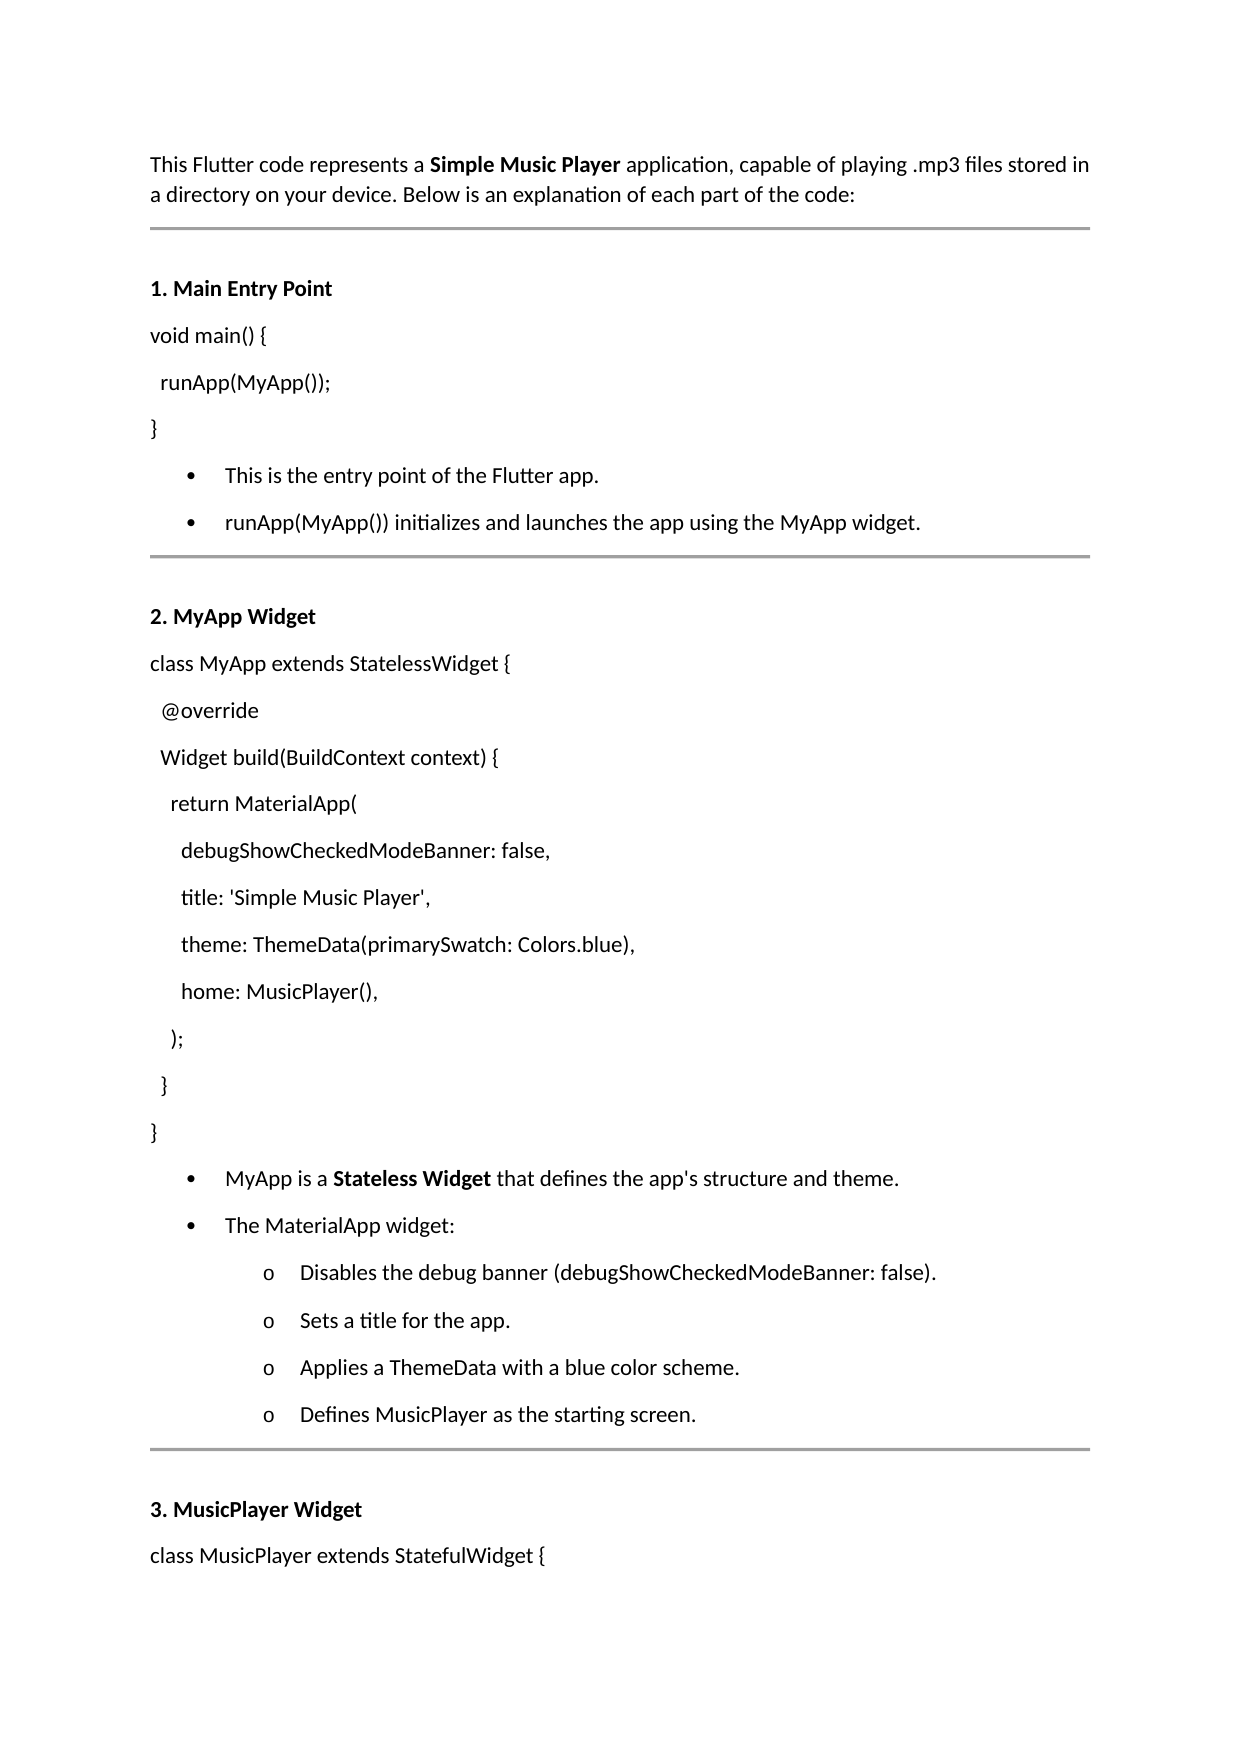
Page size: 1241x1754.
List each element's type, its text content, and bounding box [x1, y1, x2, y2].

list This is the entry point of the Flutter app. [187, 461, 1090, 489]
text @override [150, 696, 1090, 724]
text class MusicPlayer extends StatefulWidget { [150, 1542, 1090, 1570]
text This Flutter code represents a Simple Music Player application, capable of playing .mp3 files stored in a directory on your device. Below is an explanation of each part of the code: [150, 150, 1090, 208]
text Widget build(BuildContext context) { [150, 743, 1090, 771]
text title: 'Simple Music Player', [150, 883, 1090, 911]
text theme: ThemeData(primarySwatch: Colors.blue), [150, 930, 1090, 958]
list The MaterialApp widget: [187, 1211, 1090, 1239]
text ); [150, 1024, 1090, 1052]
list Defines MusicPlayer as the starting screen. [262, 1401, 1090, 1429]
text } [150, 1118, 1090, 1146]
list Disables the debug banner (debugShowCheckedModeBanner: false). [262, 1258, 1090, 1287]
list MyApp is a Stateless Widget that defines the app's structure and theme. [187, 1164, 1090, 1193]
text } [150, 414, 1090, 443]
list Sets a title for the app. [262, 1306, 1090, 1334]
text 2. MyApp Widget [150, 602, 1090, 630]
text return MaterialApp( [150, 789, 1090, 818]
text debugShowCheckedModeBanner: false, [150, 836, 1090, 864]
list Applies a ThemeData with a blue color scheme. [262, 1353, 1090, 1382]
text void main() { [150, 321, 1090, 349]
text class MyApp extends StatelessWidget { [150, 649, 1090, 677]
text } [150, 1071, 1090, 1099]
list runApp(MyApp()) initializes and launches the app using the MyApp widget. [187, 508, 1090, 536]
text home: MusicPlayer(), [150, 977, 1090, 1005]
text runApp(MyApp()); [150, 368, 1090, 396]
text 3. MusicPlayer Widget [150, 1495, 1090, 1523]
text 1. Main Entry Point [150, 274, 1090, 302]
